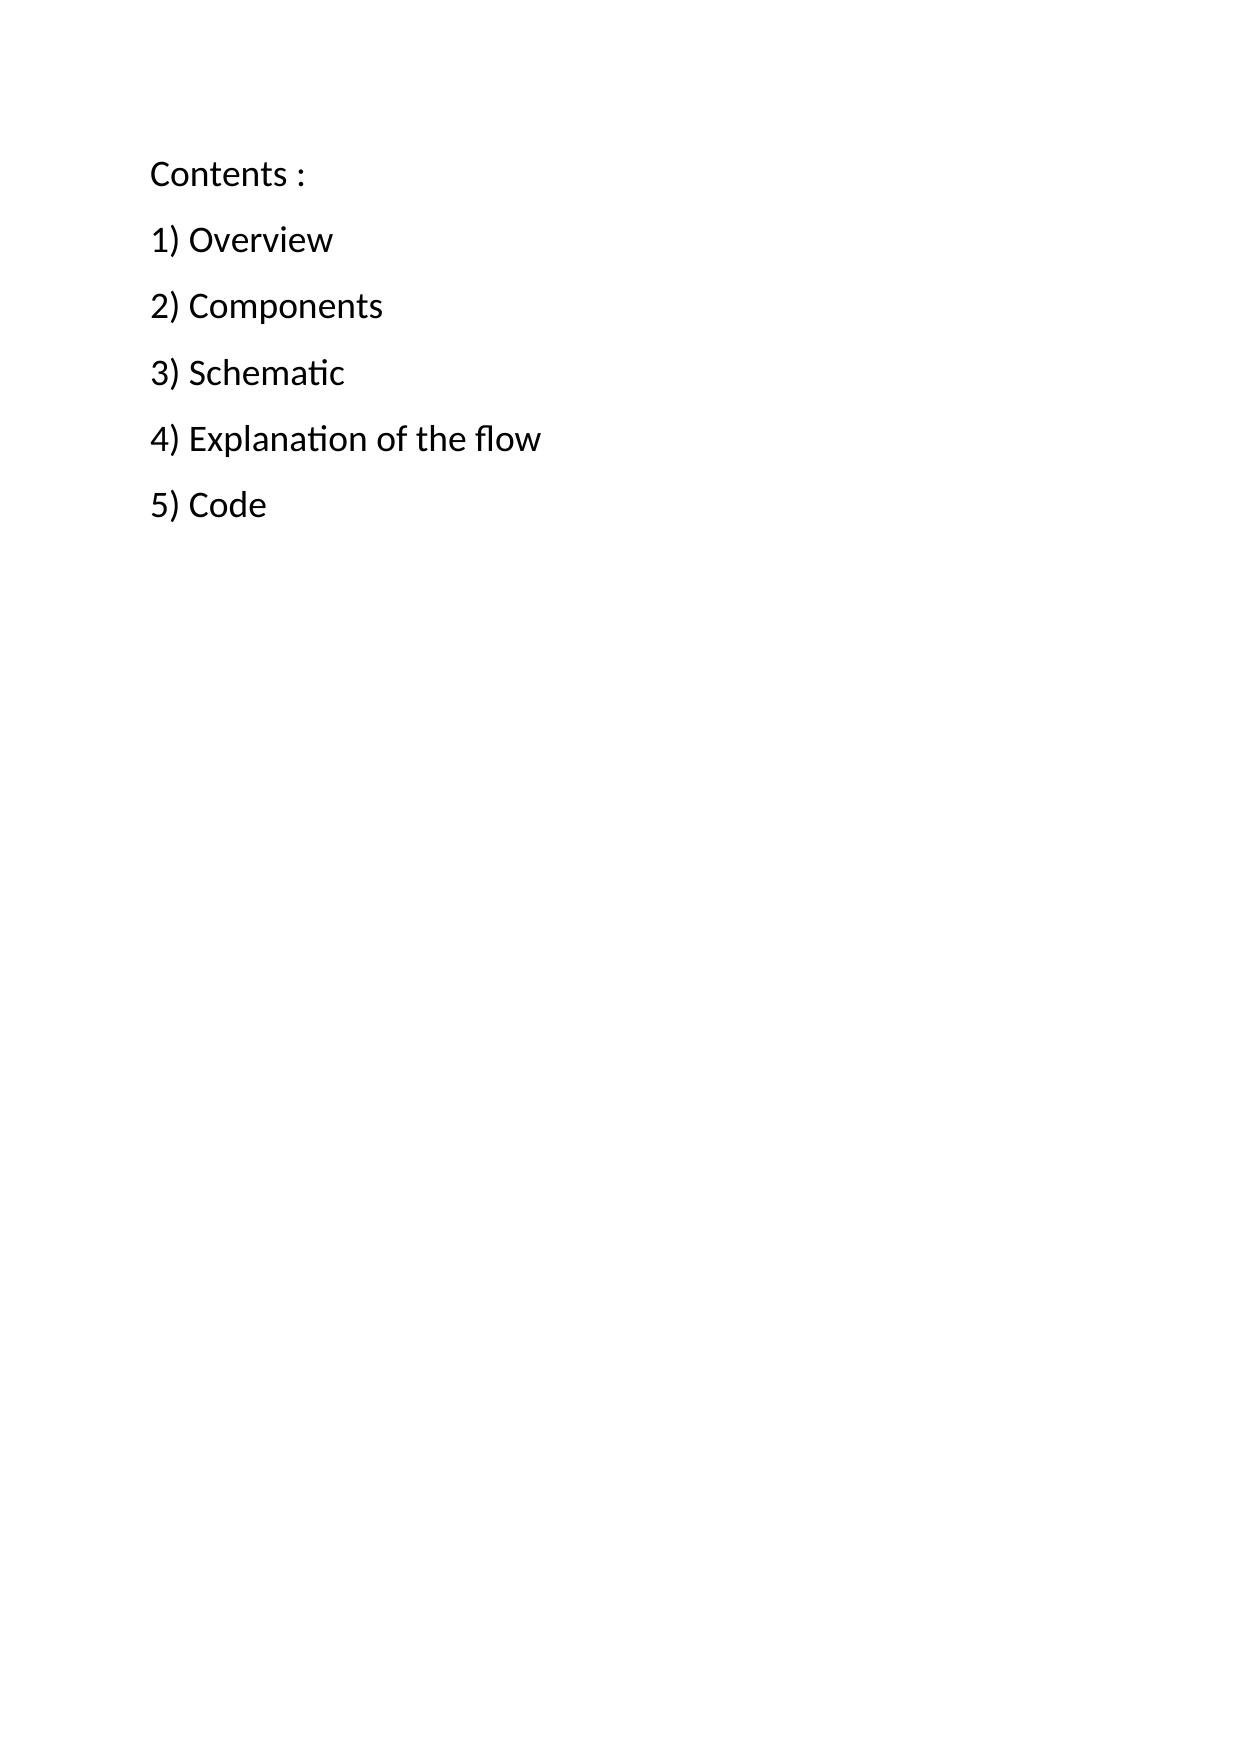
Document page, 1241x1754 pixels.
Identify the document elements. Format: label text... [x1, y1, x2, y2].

text 4) Explanation of the flow [150, 414, 1090, 460]
text 1) Overview [150, 216, 1090, 262]
text 5) Code [150, 481, 1090, 527]
text 2) Components [150, 282, 1090, 328]
text 3) Schematic [150, 348, 1090, 394]
text Contents : [150, 150, 1090, 196]
